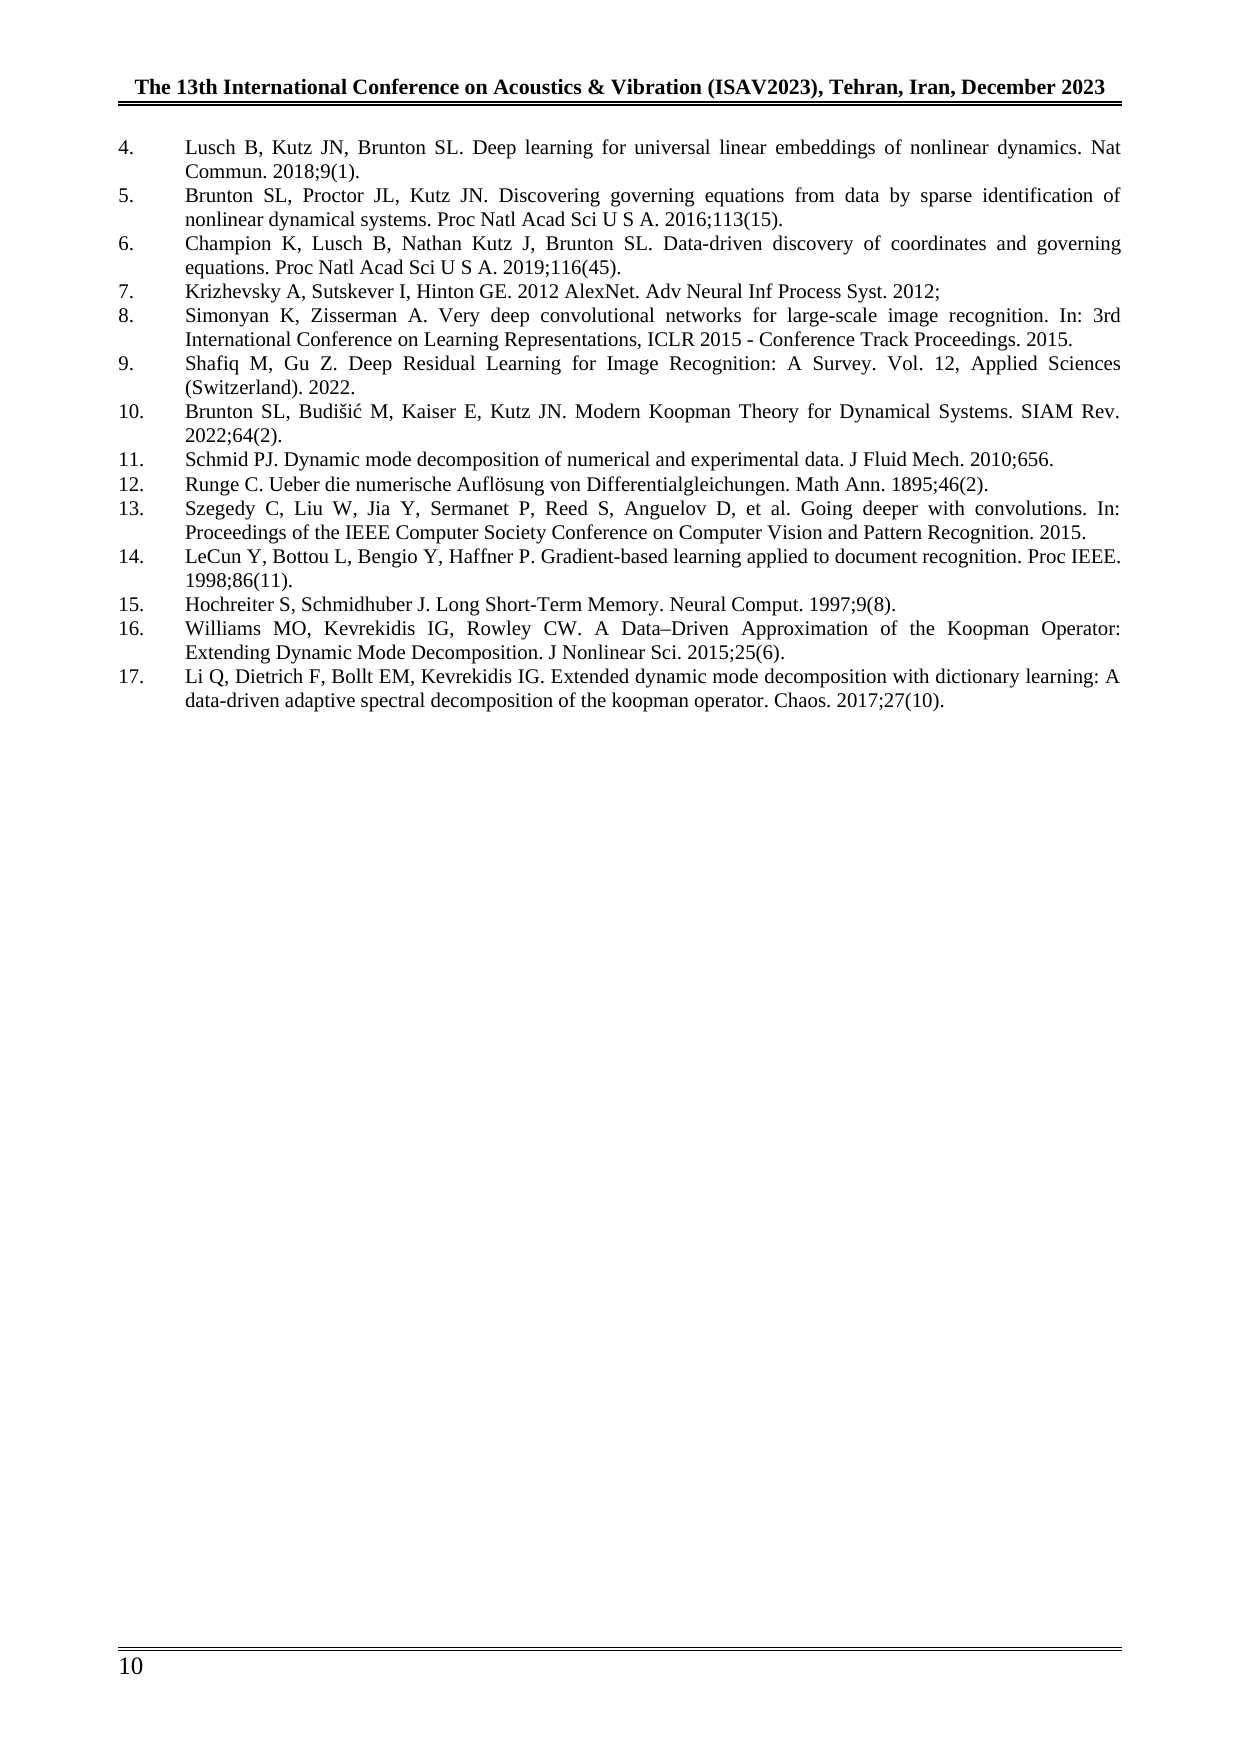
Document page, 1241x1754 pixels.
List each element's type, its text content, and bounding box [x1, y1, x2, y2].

text 6. Champion K, Lusch B, Nathan Kutz J, Brunton SL. Data-driven discovery of coordinates and governing equations. Proc Natl Acad Sci U S A. 2019;116(45). [118, 231, 1122, 279]
text 9. Shafiq M, Gu Z. Deep Residual Learning for Image Recognition: A Survey. Vol. 12, Applied Sciences (Switzerland). 2022. [118, 351, 1122, 399]
text 14. LeCun Y, Bottou L, Bengio Y, Haffner P. Gradient-based learning applied to document recognition. Proc IEEE. 1998;86(11). [118, 544, 1122, 592]
text 4. Lusch B, Kutz JN, Brunton SL. Deep learning for universal linear embeddings of nonlinear dynamics. Nat Commun. 2018;9(1). [118, 134, 1122, 183]
text 5. Brunton SL, Proctor JL, Kutz JN. Discovering governing equations from data by sparse identification of nonlinear dynamical systems. Proc Natl Acad Sci U S A. 2016;113(15). [118, 183, 1122, 231]
text 15. Hochreiter S, Schmidhuber J. Long Short-Term Memory. Neural Comput. 1997;9(8). [118, 592, 1122, 616]
text 8. Simonyan K, Zisserman A. Very deep convolutional networks for large-scale image recognition. In: 3rd International Conference on Learning Representations, ICLR 2015 - Conference Track Proceedings. 2015. [118, 303, 1122, 351]
text 16. Williams MO, Kevrekidis IG, Rowley CW. A Data–Driven Approximation of the Koopman Operator: Extending Dynamic Mode Decomposition. J Nonlinear Sci. 2015;25(6). [118, 616, 1122, 664]
text 12. Runge C. Ueber die numerische Auflösung von Differentialgleichungen. Math Ann. 1895;46(2). [118, 471, 1122, 496]
text 10. Brunton SL, Budišić M, Kaiser E, Kutz JN. Modern Koopman Theory for Dynamical Systems. SIAM Rev. 2022;64(2). [118, 399, 1122, 447]
text 13. Szegedy C, Liu W, Jia Y, Sermanet P, Reed S, Anguelov D, et al. Going deeper with convolutions. In: Proceedings of the IEEE Computer Society Conference on Computer Vision and Pattern Recognition. 2015. [118, 496, 1122, 544]
text 7. Krizhevsky A, Sutskever I, Hinton GE. 2012 AlexNet. Adv Neural Inf Process Syst. 2012; [118, 279, 1122, 303]
text 11. Schmid PJ. Dynamic mode decomposition of numerical and experimental data. J Fluid Mech. 2010;656. [118, 447, 1122, 471]
text 17. Li Q, Dietrich F, Bollt EM, Kevrekidis IG. Extended dynamic mode decomposition with dictionary learning: A data-driven adaptive spectral decomposition of the koopman operator. Chaos. 2017;27(10). [118, 664, 1122, 712]
